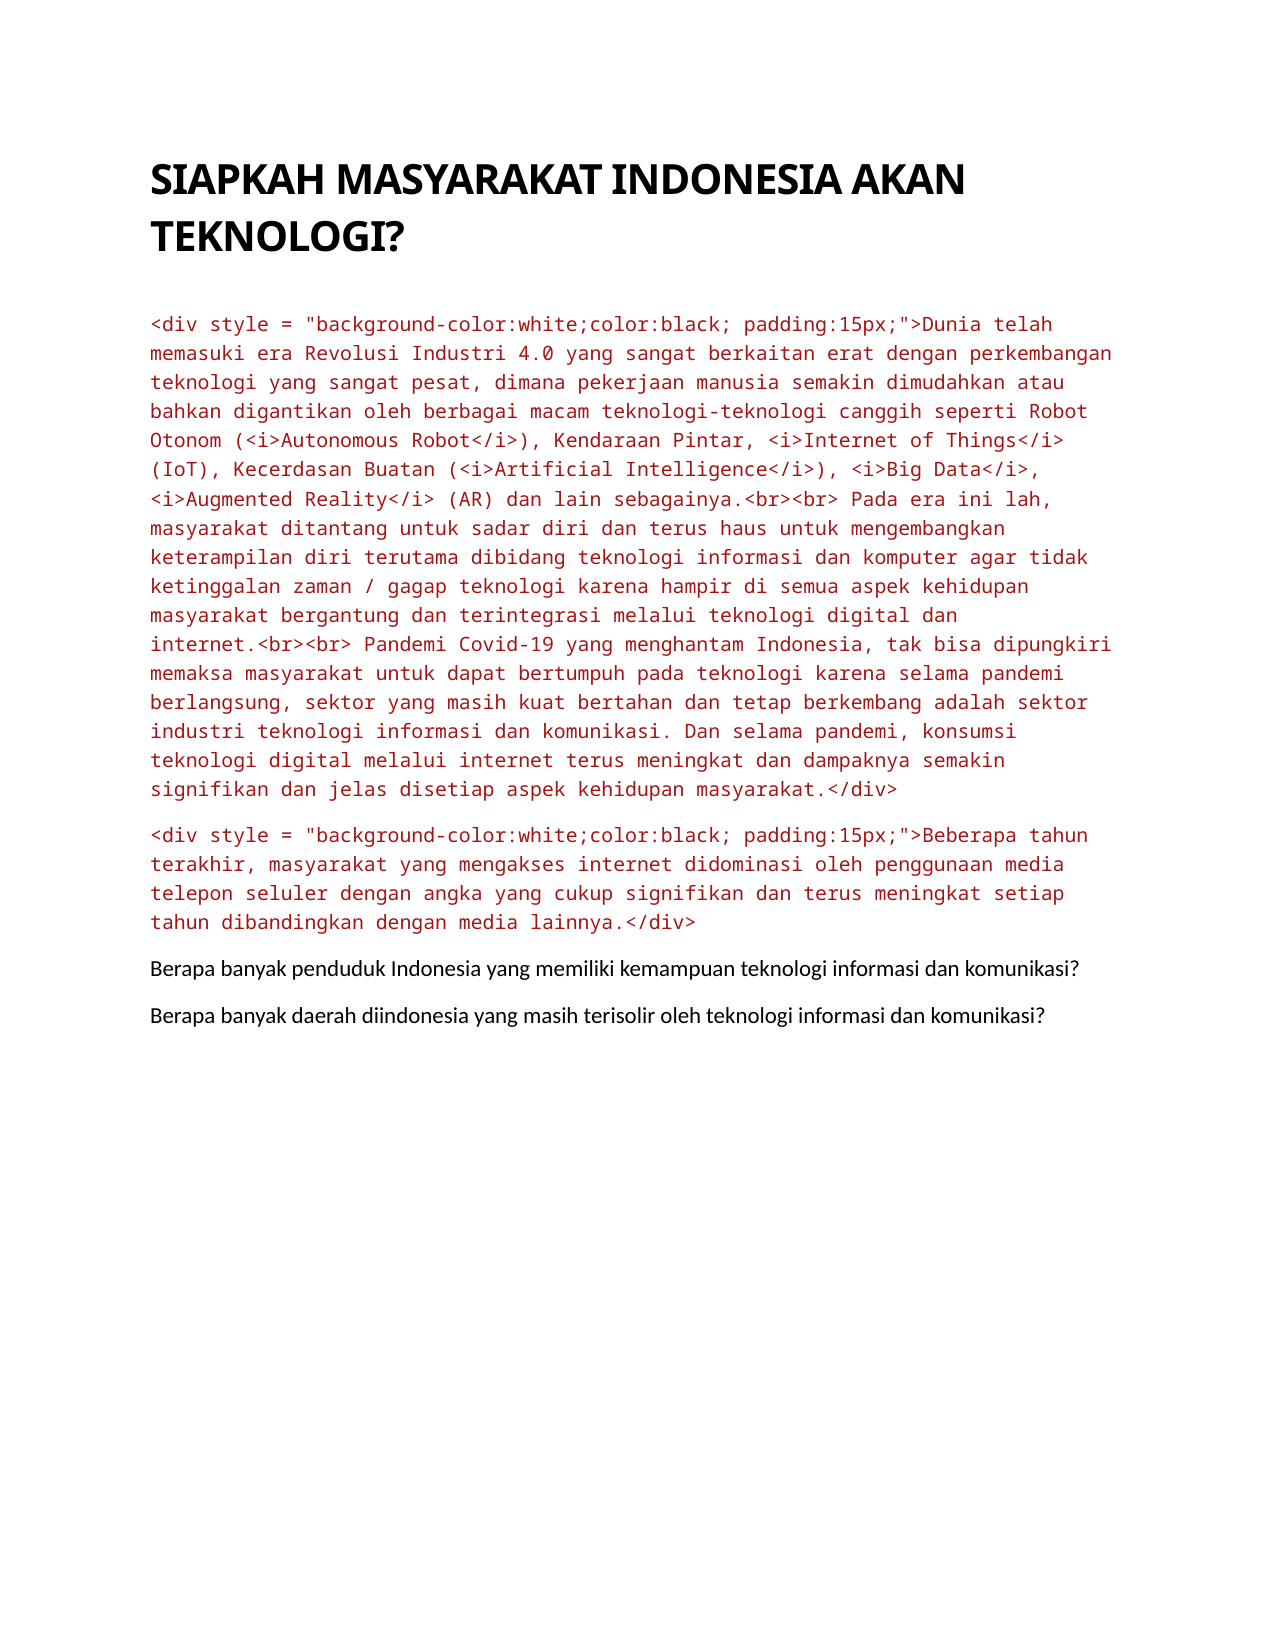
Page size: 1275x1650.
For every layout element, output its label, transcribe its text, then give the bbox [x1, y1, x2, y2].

title SIAPKAH MASYARAKAT INDONESIA AKAN TEKNOLOGI? [150, 150, 1125, 263]
text <div style = "background-color:white;color:black; padding:15px;">Dunia telah memasuki era Revolusi Industri 4.0 yang sangat berkaitan erat dengan perkembangan teknologi yang sangat pesat, dimana pekerjaan manusia semakin dimudahkan atau bahkan digantikan oleh berbagai macam teknologi-teknologi canggih seperti Robot Otonom (<i>Autonomous Robot</i>), Kendaraan Pintar, <i>Internet of Things</i> (IoT), Kecerdasan Buatan (<i>Artificial Intelligence</i>), <i>Big Data</i>, <i>Augmented Reality</i> (AR) dan lain sebagainya.<br><br> Pada era ini lah, masyarakat ditantang untuk sadar diri dan terus haus untuk mengembangkan keterampilan diri terutama dibidang teknologi informasi dan komputer agar tidak ketinggalan zaman / gagap teknologi karena hampir di semua aspek kehidupan masyarakat bergantung dan terintegrasi melalui teknologi digital dan internet.<br><br> Pandemi Covid-19 yang menghantam Indonesia, tak bisa dipungkiri memaksa masyarakat untuk dapat bertumpuh pada teknologi karena selama pandemi berlangsung, sektor yang masih kuat bertahan dan tetap berkembang adalah sektor industri teknologi informasi dan komunikasi. Dan selama pandemi, konsumsi teknologi digital melalui internet terus meningkat dan dampaknya semakin signifikan dan jelas disetiap aspek kehidupan masyarakat.</div> [150, 310, 1125, 802]
text Berapa banyak daerah diindonesia yang masih terisolir oleh teknologi informasi dan komunikasi? [150, 1001, 1125, 1029]
text Berapa banyak penduduk Indonesia yang memiliki kemampuan teknologi informasi dan komunikasi? [150, 954, 1125, 982]
text <div style = "background-color:white;color:black; padding:15px;">Beberapa tahun terakhir, masyarakat yang mengakses internet didominasi oleh penggunaan media telepon seluler dengan angka yang cukup signifikan dan terus meningkat setiap tahun dibandingkan dengan media lainnya.</div> [150, 821, 1125, 935]
